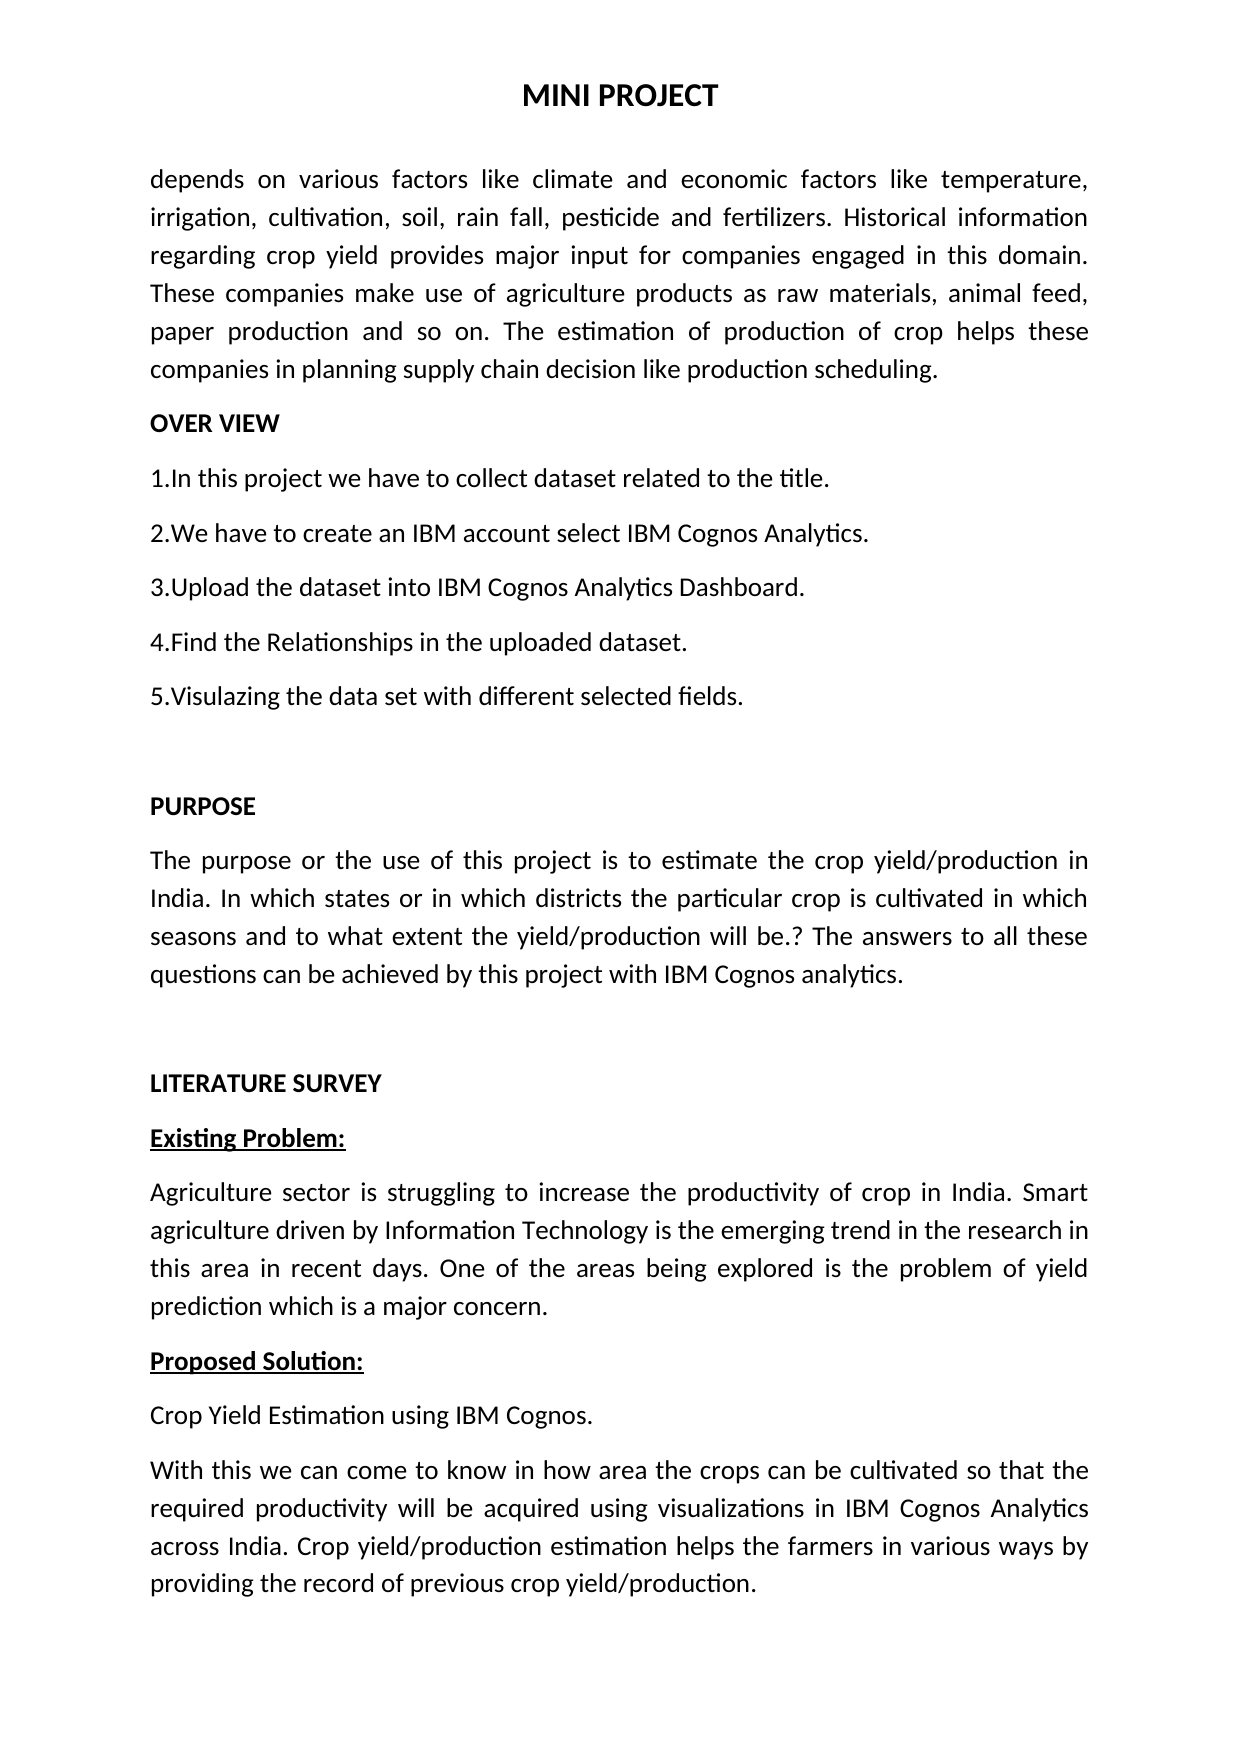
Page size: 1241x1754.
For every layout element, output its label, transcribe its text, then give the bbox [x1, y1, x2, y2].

text Crop Yield Estimation using IBM Cognos. [150, 1398, 1090, 1431]
text Proposed Solution: [150, 1344, 1090, 1377]
text 5.Visulazing the data set with different selected fields. [150, 679, 1090, 712]
text 4.Find the Relationships in the uploaded dataset. [150, 625, 1090, 658]
text OVER VIEW [150, 407, 1090, 439]
text 2.We have to create an IBM account select IBM Cognos Analytics. [150, 516, 1090, 549]
text Agriculture sector is struggling to increase the productivity of crop in India. Smart agriculture driven by Information Technology is the emerging trend in the research in this area in recent days. One of the areas being explored is the problem of yield prediction which is a major concern. [150, 1175, 1090, 1322]
text With this we can come to know in how area the crops can be cultivated so that the required productivity will be acquired using visualizations in IBM Cognos Analytics across India. Crop yield/production estimation helps the farmers in various ways by providing the record of previous crop yield/production. [150, 1453, 1090, 1599]
text PURPOSE [150, 789, 1090, 822]
text 3.Upload the dataset into IBM Cognos Analytics Dashboard. [150, 570, 1090, 603]
text LITERATURE SURVEY [150, 1066, 1090, 1099]
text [150, 162, 1090, 385]
text The purpose or the use of this project is to estimate the crop yield/production in India. In which states or in which districts the particular crop is cultivated in which seasons and to what extent the yield/production will be.? The answers to all these questions can be achieved by this project with IBM Cognos analytics. [150, 843, 1090, 990]
text Existing Problem: [150, 1121, 1090, 1154]
text 1.In this project we have to collect dataset related to the title. [150, 461, 1090, 494]
